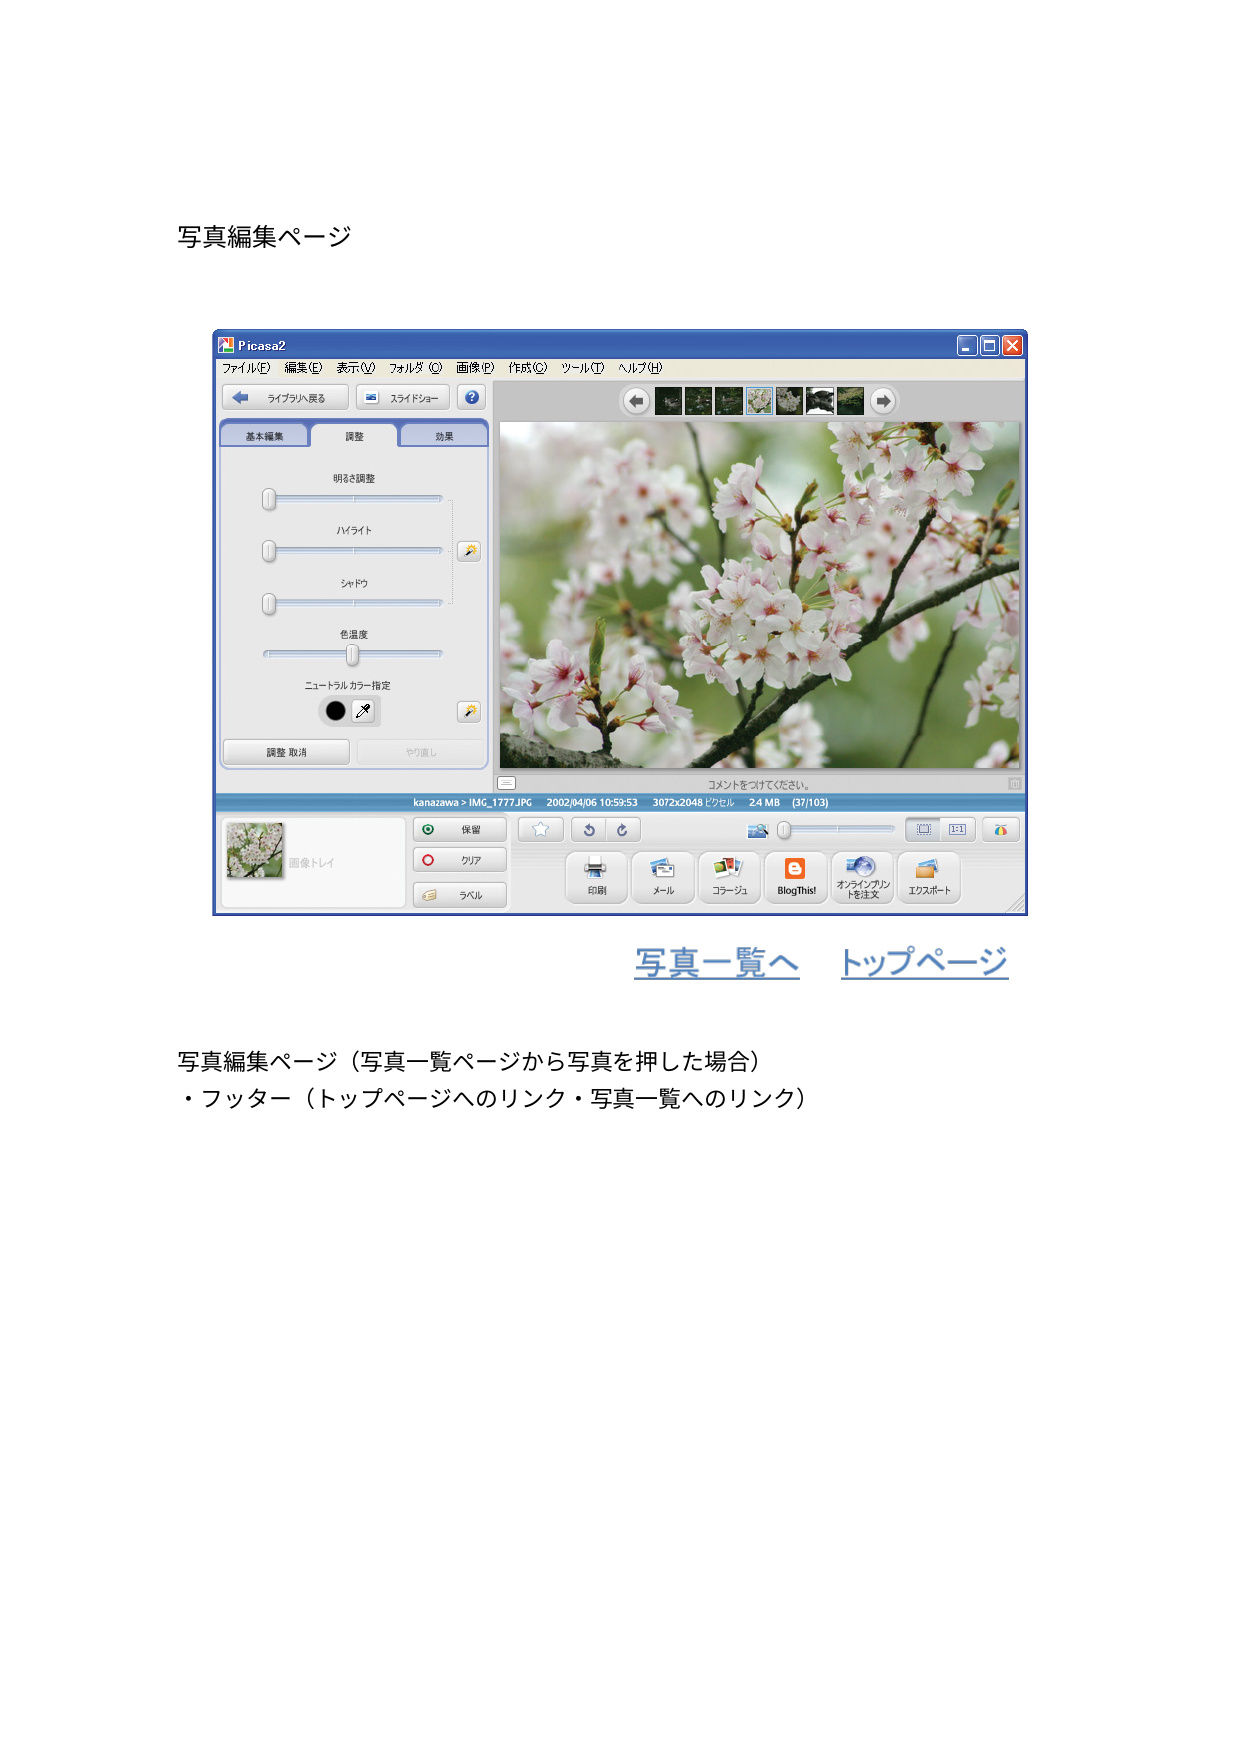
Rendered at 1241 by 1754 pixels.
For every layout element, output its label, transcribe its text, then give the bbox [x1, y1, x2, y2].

picture [212, 329, 1028, 916]
text ・フッター（トップページへのリンク・写真一覧へのリンク） [177, 1079, 1063, 1117]
text 写真編集ページ [177, 217, 1063, 254]
picture [614, 929, 1029, 1001]
text 写真編集ページ（写真一覧ページから写真を押した場合） [177, 1042, 1063, 1079]
